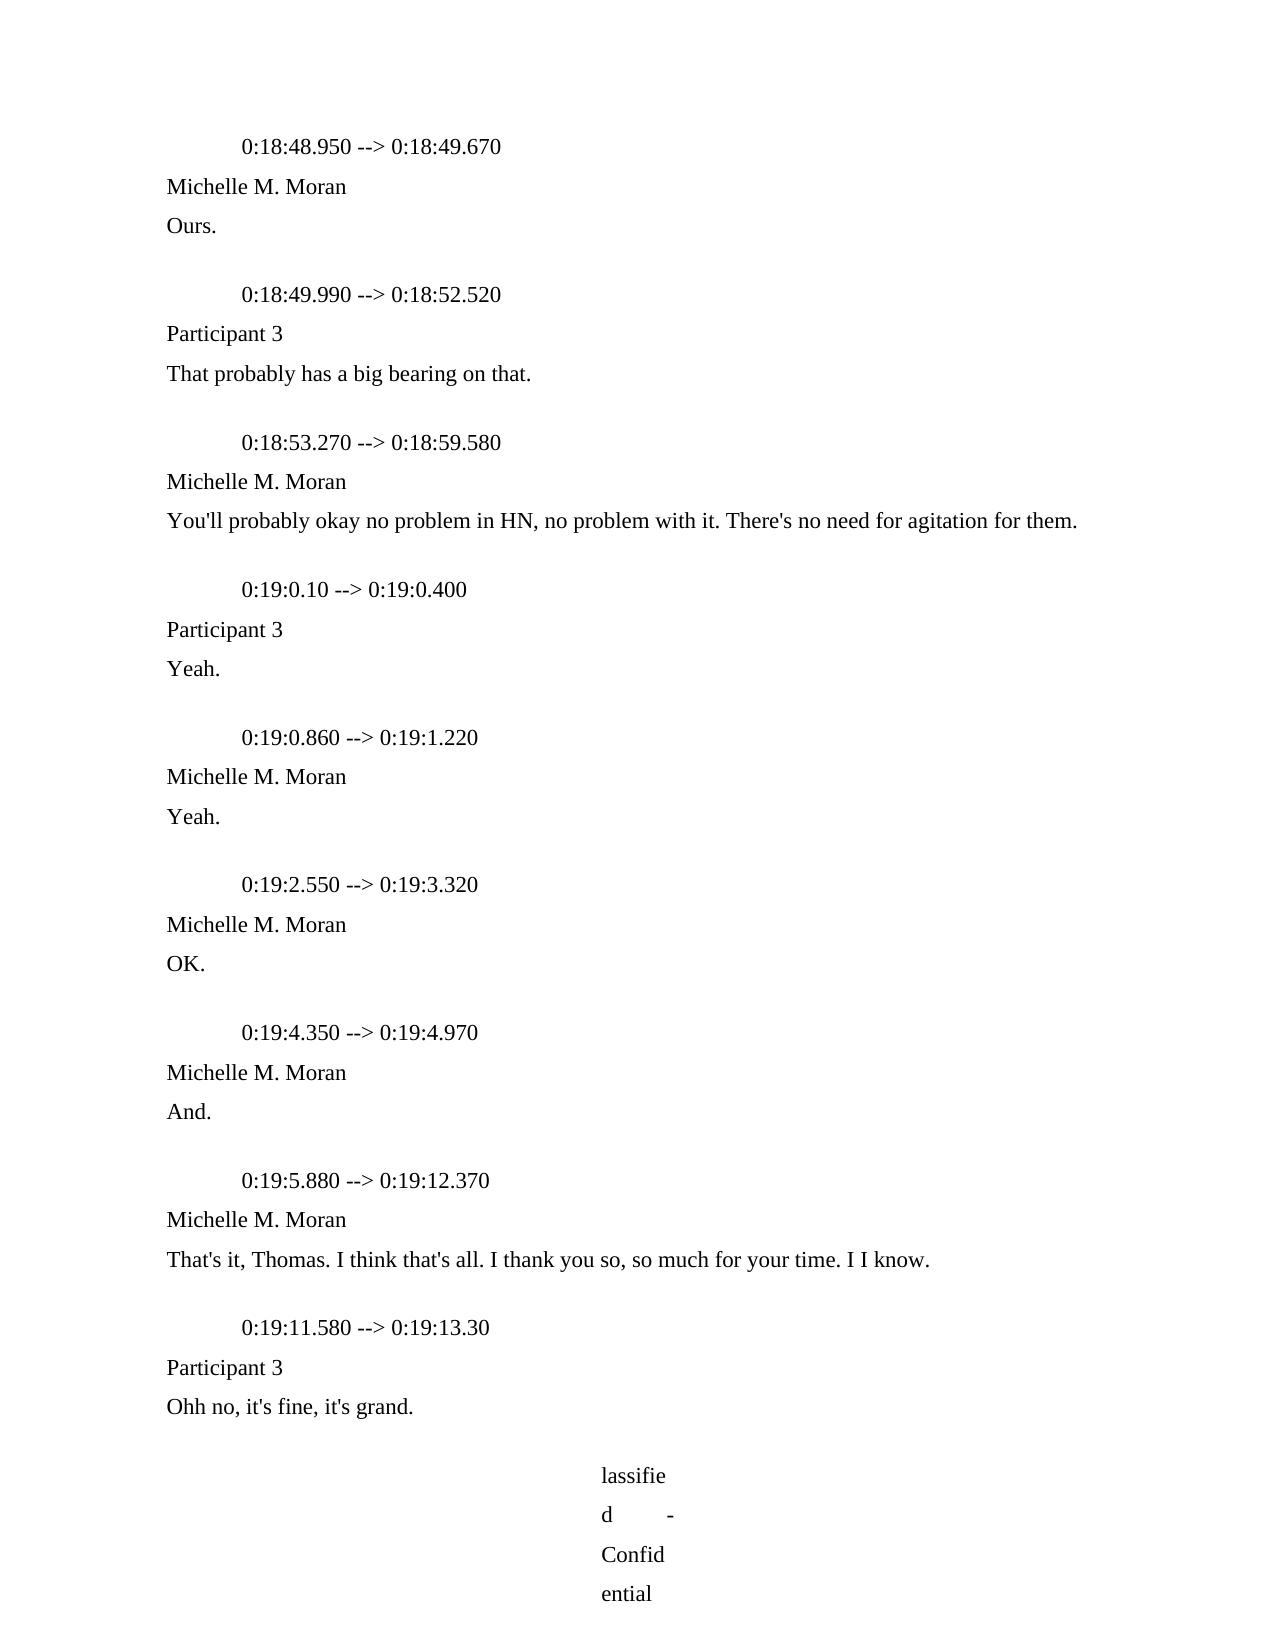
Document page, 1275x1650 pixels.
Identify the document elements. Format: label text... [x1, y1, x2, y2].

text 0:19:4.350 --> 0:19:4.970 Michelle M. Moran And. [166, 1019, 1110, 1124]
text 0:19:11.580 --> 0:19:13.30 Participant 3 Ohh no, it's fine, it's grand. [166, 1314, 1110, 1419]
text 0:19:0.10 --> 0:19:0.400 Participant 3 Yeah. [166, 576, 1110, 682]
text 0:19:0.860 --> 0:19:1.220 Michelle M. Moran Yeah. [166, 724, 1110, 829]
text 0:19:5.880 --> 0:19:12.370 Michelle M. Moran That's it, Thomas. I think that's all. I thank you so, so much for your time. I I know. [166, 1167, 1110, 1272]
text 0:18:48.950 --> 0:18:49.670 Michelle M. Moran Ours. [166, 133, 1110, 239]
text 0:19:2.550 --> 0:19:3.320 Michelle M. Moran OK. [166, 871, 1110, 977]
text 0:18:49.990 --> 0:18:52.520 Participant 3 That probably has a big bearing on that. [166, 281, 1110, 386]
text 0:18:53.270 --> 0:18:59.580 Michelle M. Moran You'll probably okay no problem in HN, no problem with it. There's no need for agitation for them. [166, 429, 1110, 534]
